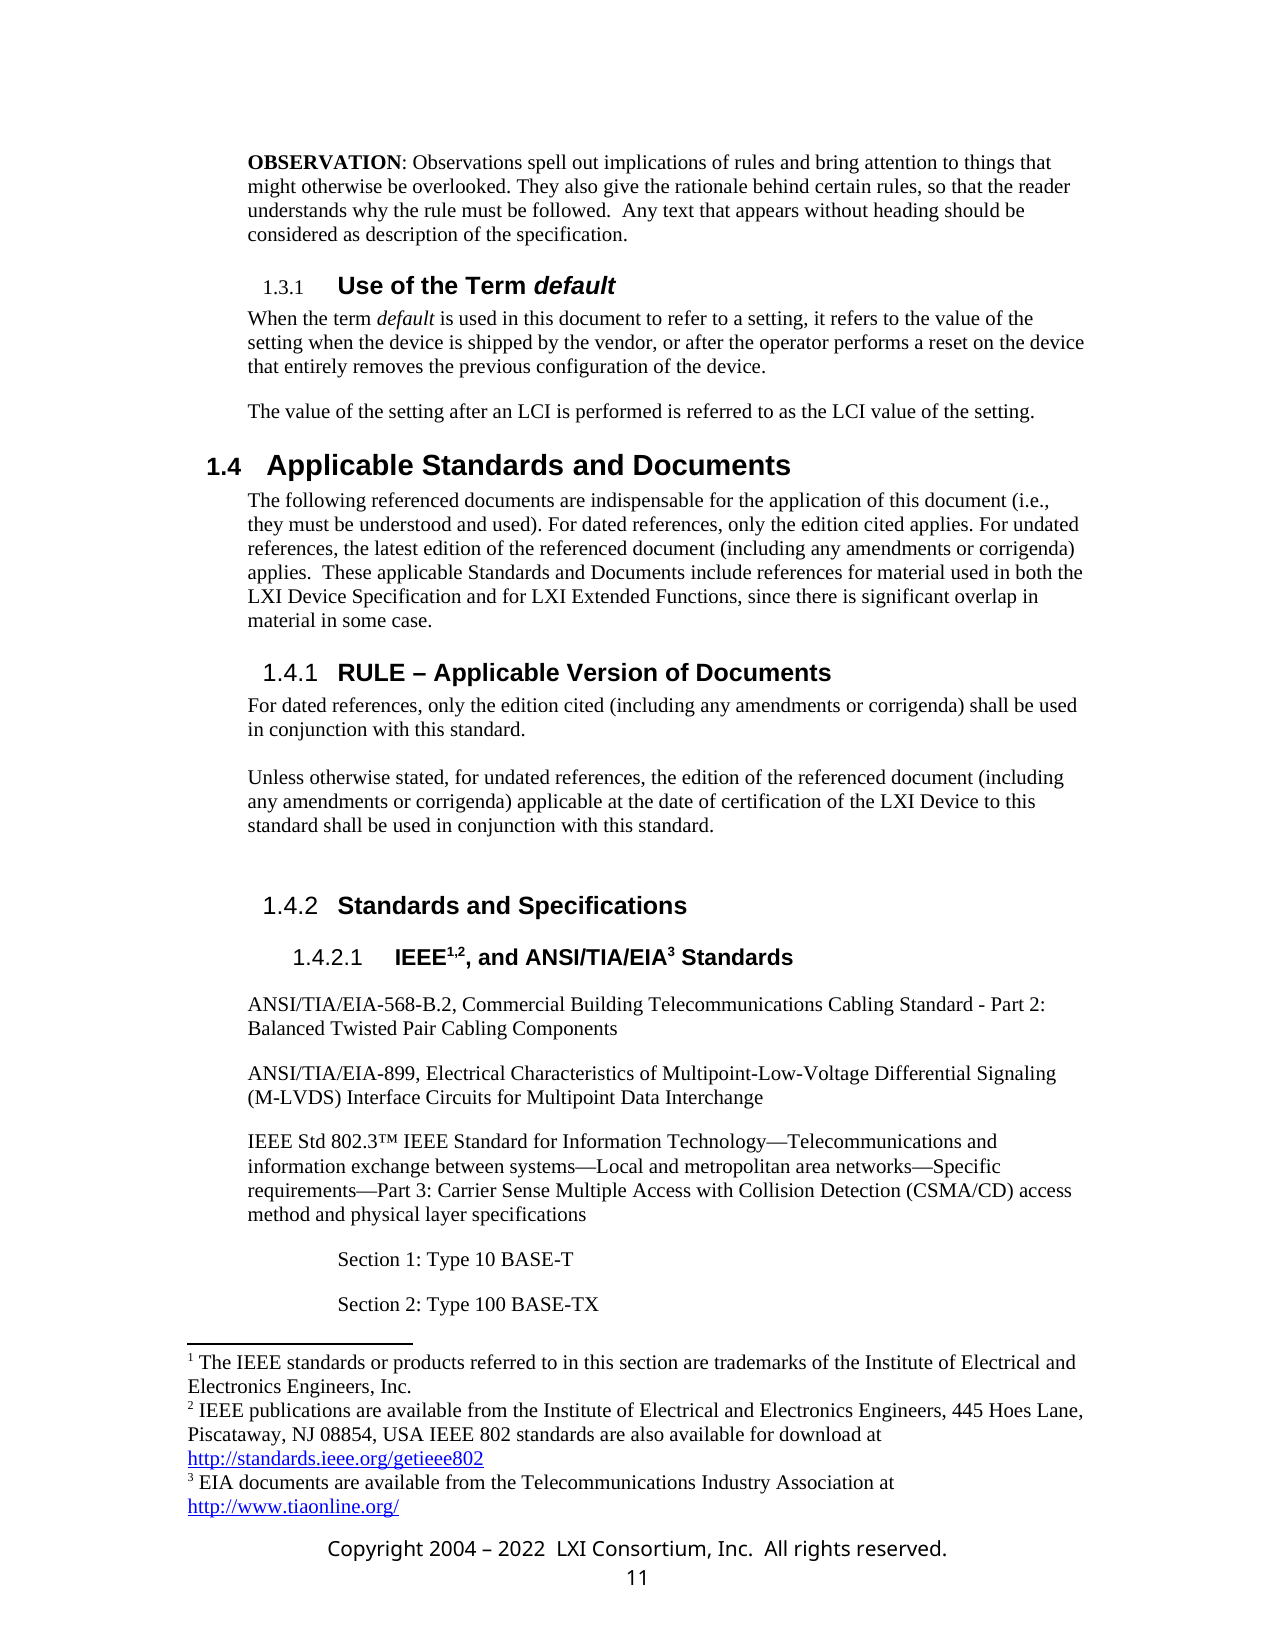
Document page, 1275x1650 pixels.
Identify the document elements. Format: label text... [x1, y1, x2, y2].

text ANSI/TIA/EIA-899, Electrical Characteristics of Multipoint-Low-Voltage Differential Signaling (M-LVDS) Interface Circuits for Multipoint Data Interchange [247, 1061, 1087, 1109]
text The following referenced documents are indispensable for the application of this document (i.e., they must be understood and used). For dated references, only the edition cited applies. For undated references, the latest edition of the referenced document (including any amendments or corrigenda) applies. These applicable Standards and Documents include references for material used in both the LXI Device Specification and for LXI Extended Functions, since there is significant overlap in material in some case. [247, 488, 1087, 632]
text The value of the setting after an LCI is performed is referred to as the LCI value of the setting. [247, 399, 1087, 423]
text Unless otherwise stated, for undated references, the edition of the referenced document (including any amendments or corrigenda) applicable at the date of certification of the LXI Device to this standard shall be used in conjunction with this standard. [247, 765, 1087, 837]
subtitle Standards and Specifications [262, 891, 1087, 919]
subtitle RULE – Applicable Version of Documents [262, 657, 1087, 686]
text Section 2: Type 100 BASE-TX [337, 1291, 1087, 1316]
text IEEE Std 802.3™ IEEE Standard for Information Technology—Telecommunications and information exchange between systems—Local and metropolitan area networks—Specific requirements—Part 3: Carrier Sense Multiple Access with Collision Detection (CSMA/CD) access method and physical layer specifications [247, 1129, 1087, 1226]
subtitle IEEE,, and ANSI/TIA/EIA Standards [292, 944, 1087, 971]
text Section 1: Type 10 BASE-T [337, 1247, 1087, 1271]
text OBSERVATION: Observations spell out implications of rules and bring attention to things that might otherwise be overlooked. They also give the rationale behind certain rules, so that the reader understands why the rule must be followed. Any text that appears without heading should be considered as description of the specification. [247, 150, 1087, 246]
text When the term default is used in this document to refer to a setting, it refers to the value of the setting when the device is shipped by the vendor, or after the operator performs a reset on the device that entirely removes the previous configuration of the device. [247, 306, 1087, 378]
text For dated references, only the edition cited (including any amendments or corrigenda) shall be used in conjunction with this standard. [247, 692, 1087, 741]
subtitle Applicable Standards and Documents [206, 448, 1087, 482]
text ANSI/TIA/EIA-568-B.2, Commercial Building Telecommunications Cabling Standard - Part 2: Balanced Twisted Pair Cabling Components [247, 992, 1087, 1040]
subtitle Use of the Term default [262, 271, 1087, 300]
